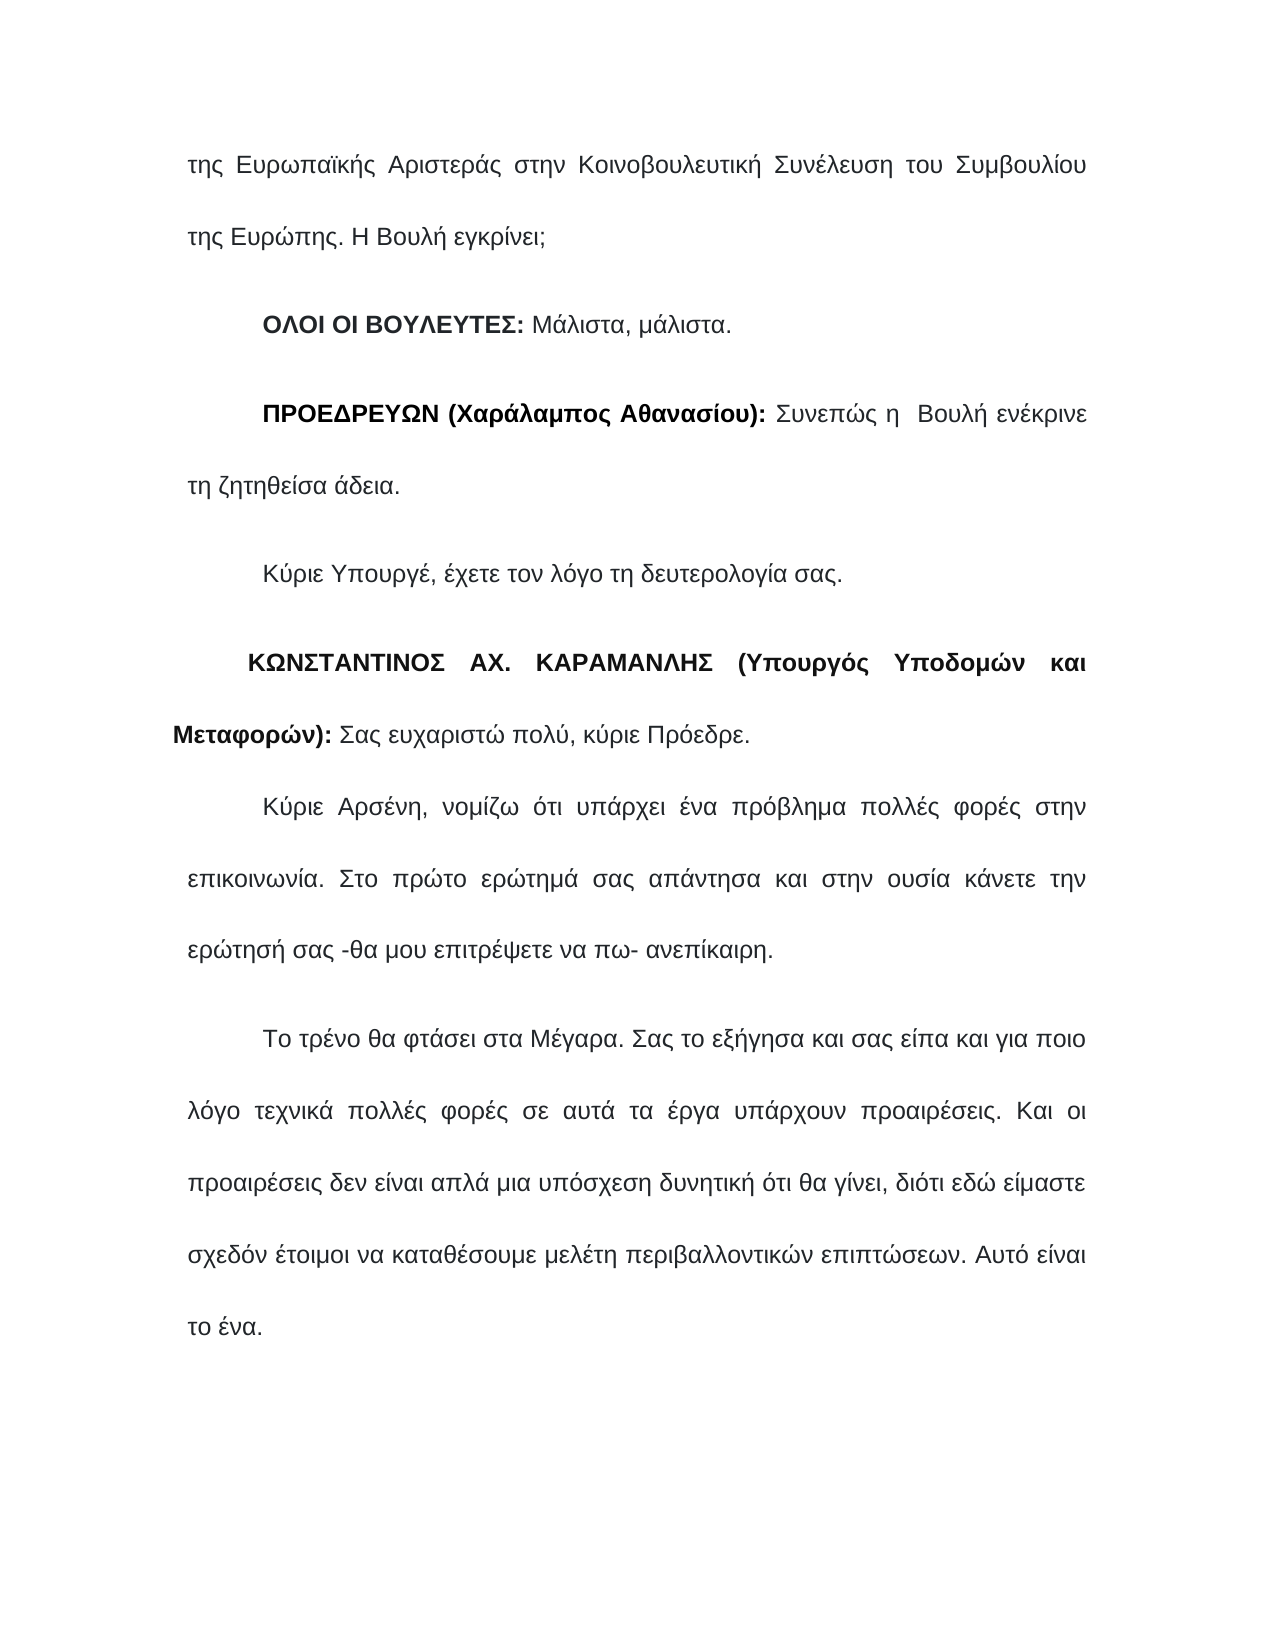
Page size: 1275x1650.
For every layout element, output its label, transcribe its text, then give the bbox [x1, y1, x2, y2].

text Κύριε Αρσένη, νομίζω ότι υπάρχει ένα πρόβλημα πολλές φορές στην επικοινωνία. Στο πρώτο ερώτημά σας απάντησα και στην ουσία κάνετε την ερώτησή σας -θα μου επιτρέψετε να πω- ανεπίκαιρη. [187, 792, 1087, 964]
text Κύριε Υπουργέ, έχετε τον λόγο τη δευτερολογία σας. [187, 559, 1087, 588]
text ΠΡΟΕΔΡΕΥΩΝ (Χαράλαμπος Αθανασίου): Συνεπώς η Βουλή ενέκρινε τη ζητηθείσα άδεια. [187, 399, 1087, 499]
text Το τρένο θα φτάσει στα Μέγαρα. Σας το εξήγησα και σας είπα και για ποιο λόγο τεχνικά πολλές φορές σε αυτά τα έργα υπάρχουν προαιρέσεις. Και οι προαιρέσεις δεν είναι απλά μια υπόσχεση δυνητική ότι θα γίνει, διότι εδώ είμαστε σχεδόν έτοιμοι να καταθέσουμε μελέτη περιβαλλοντικών επιπτώσεων. Αυτό είναι το ένα. [187, 1024, 1087, 1340]
text ΚΩΝΣΤΑΝΤΙΝΟΣ ΑΧ. ΚΑΡΑΜΑΝΛΗΣ (Υπουργός Υποδομών και Μεταφορών): Σας ευχαριστώ πολύ, κύριε Πρόεδρε. [173, 648, 1087, 748]
text ΟΛΟΙ ΟΙ ΒΟΥΛΕΥΤΕΣ: Μάλιστα, μάλιστα. [187, 310, 1087, 339]
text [187, 150, 1087, 251]
